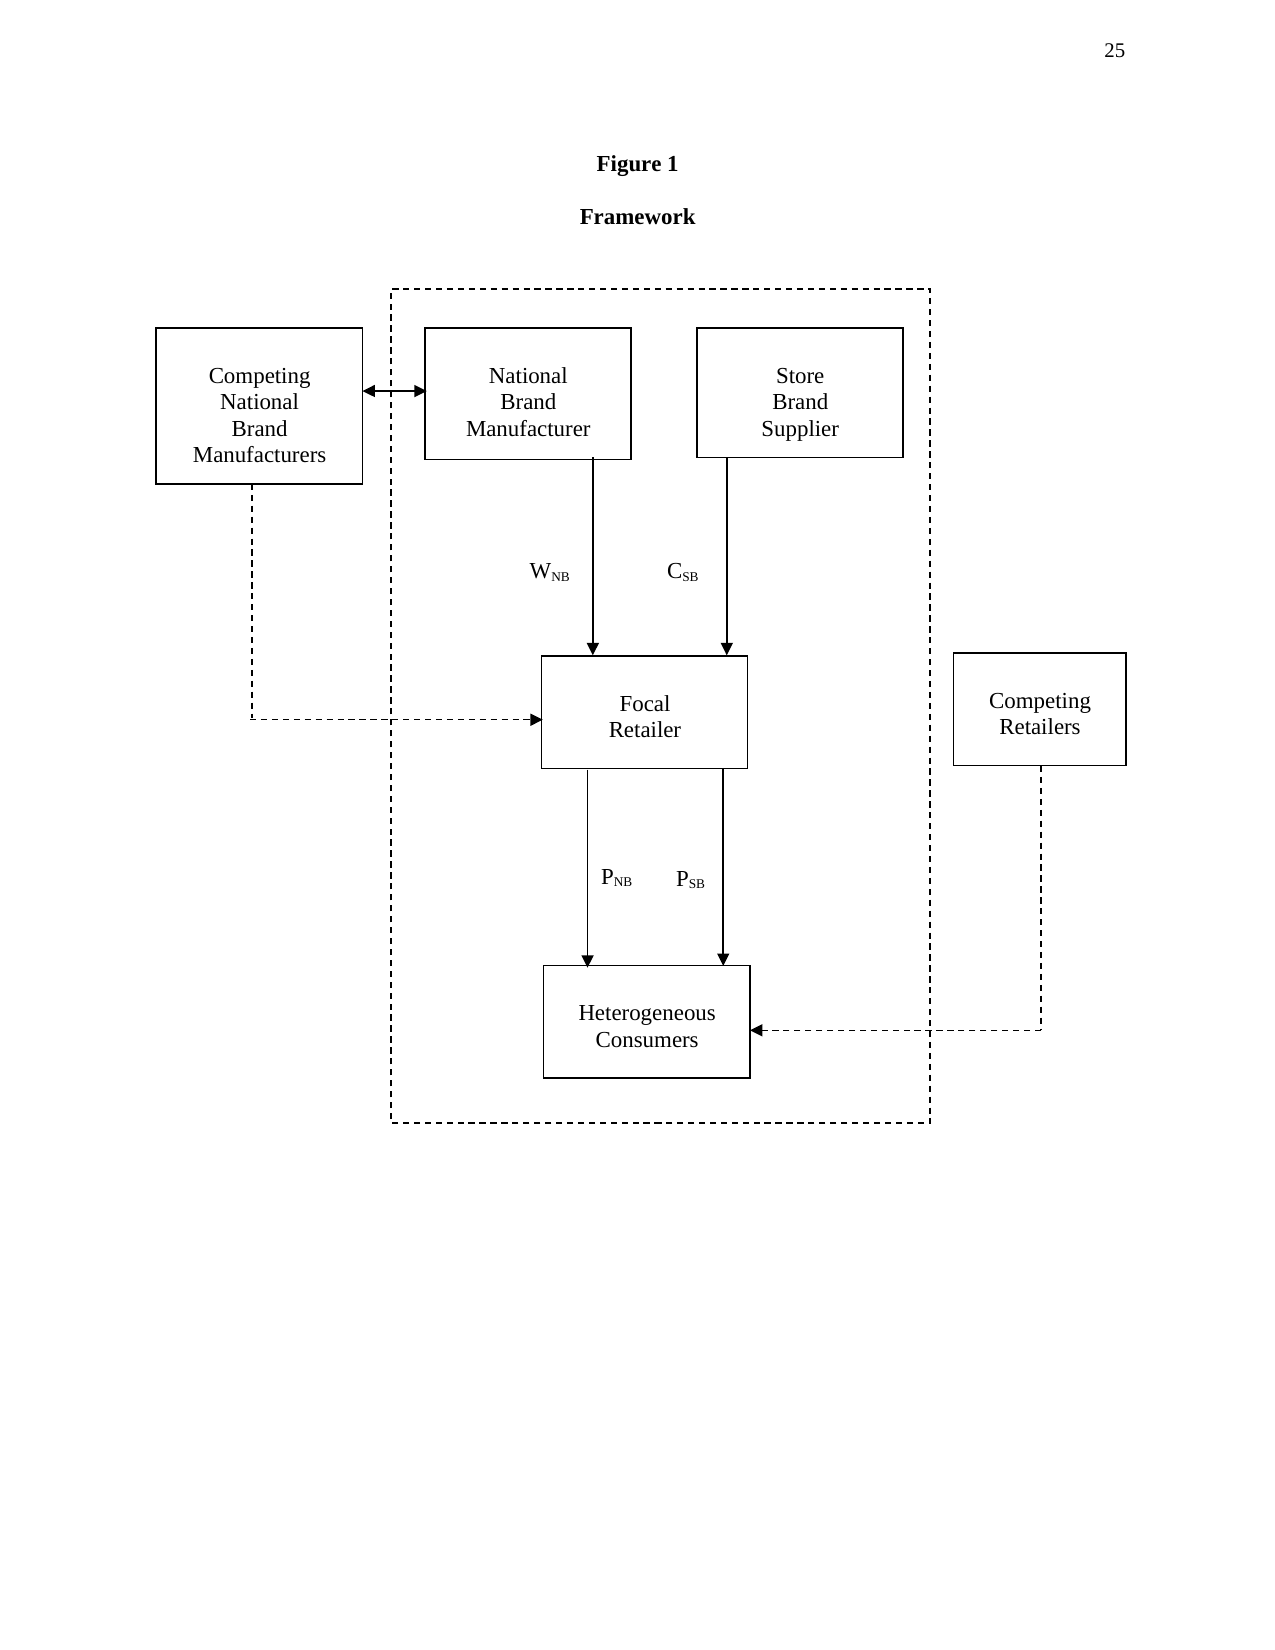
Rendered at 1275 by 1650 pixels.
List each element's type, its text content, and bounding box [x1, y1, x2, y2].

text Figure 1 [150, 150, 1125, 176]
text Framework [150, 203, 1125, 229]
